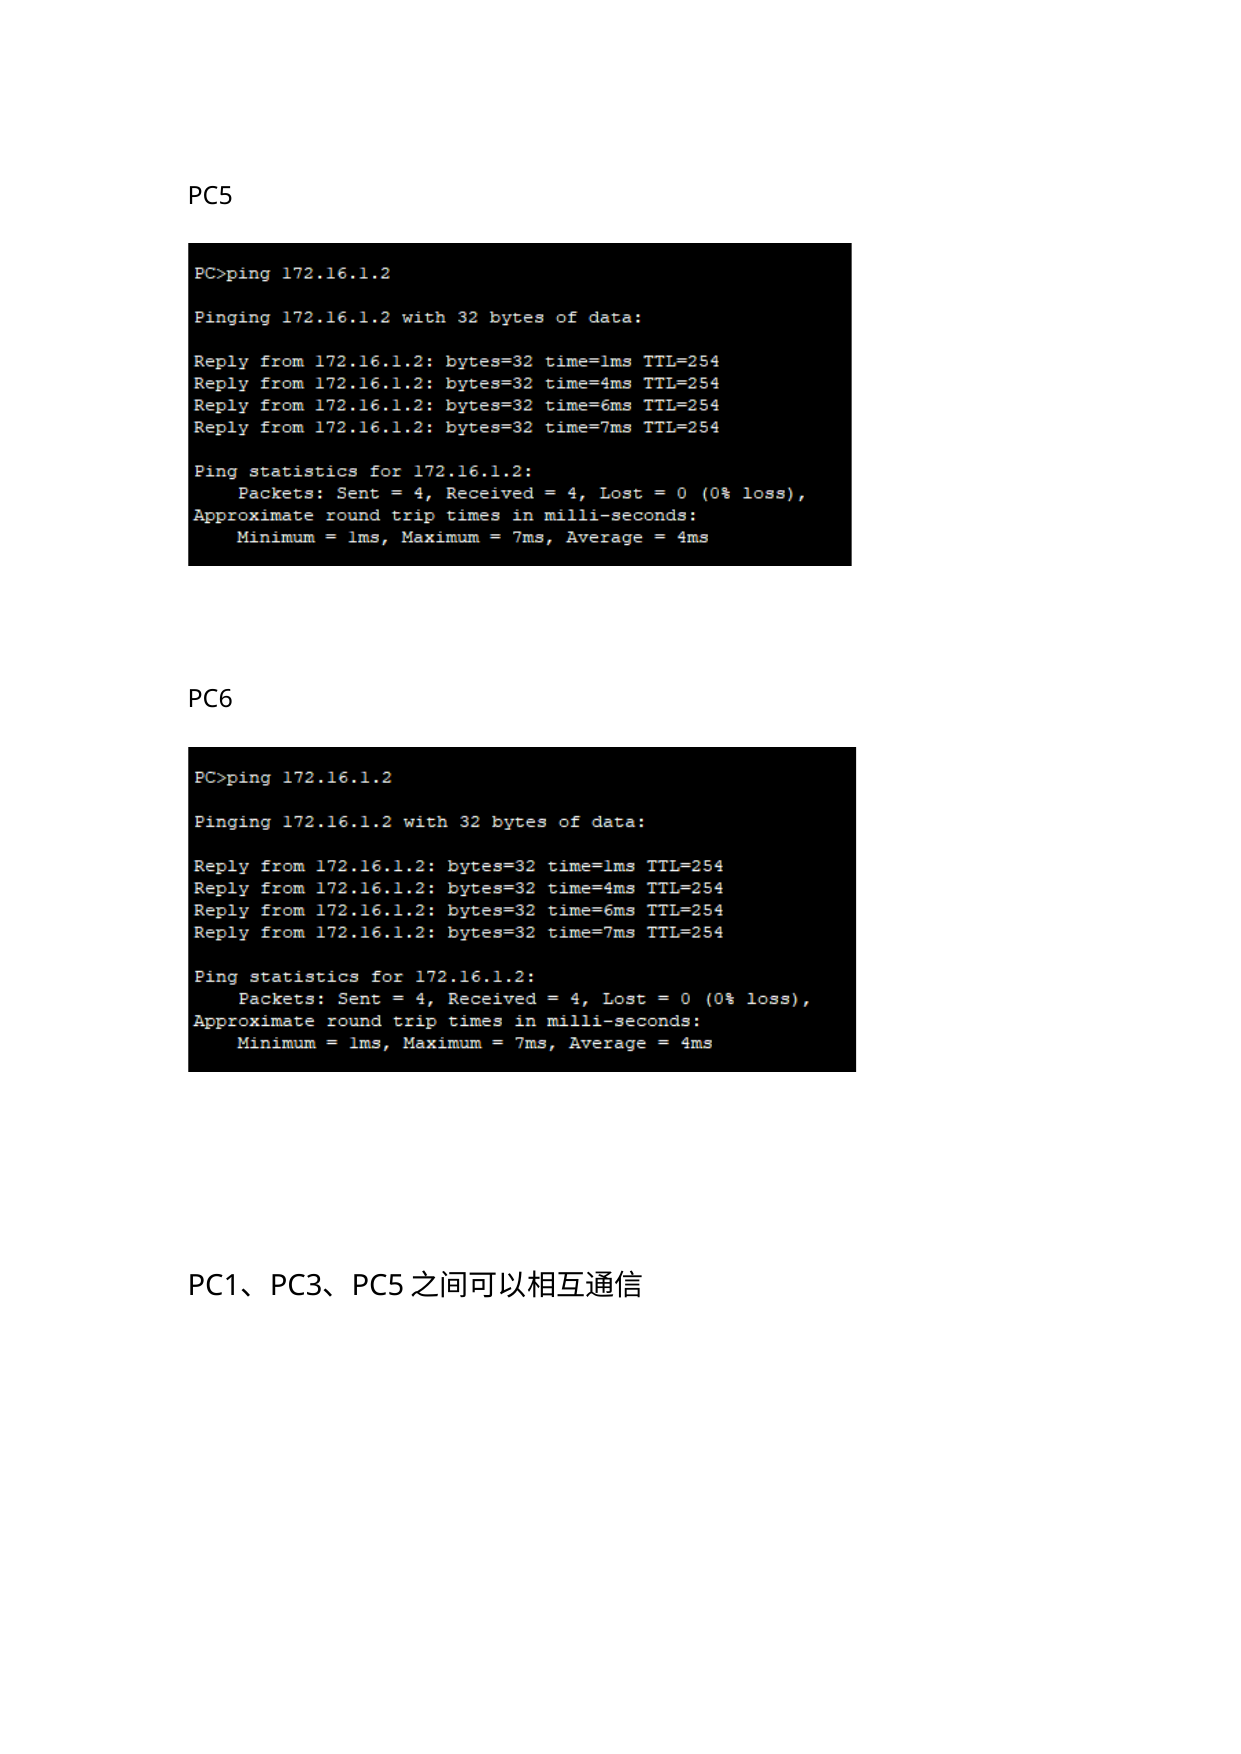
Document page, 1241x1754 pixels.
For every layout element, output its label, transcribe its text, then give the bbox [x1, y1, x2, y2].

picture [187, 747, 857, 1072]
text PC5 [187, 162, 1053, 227]
picture [187, 243, 852, 566]
text PC1、PC3、PC5之间可以相互通信 [187, 1251, 1053, 1316]
text PC6 [187, 665, 1053, 730]
